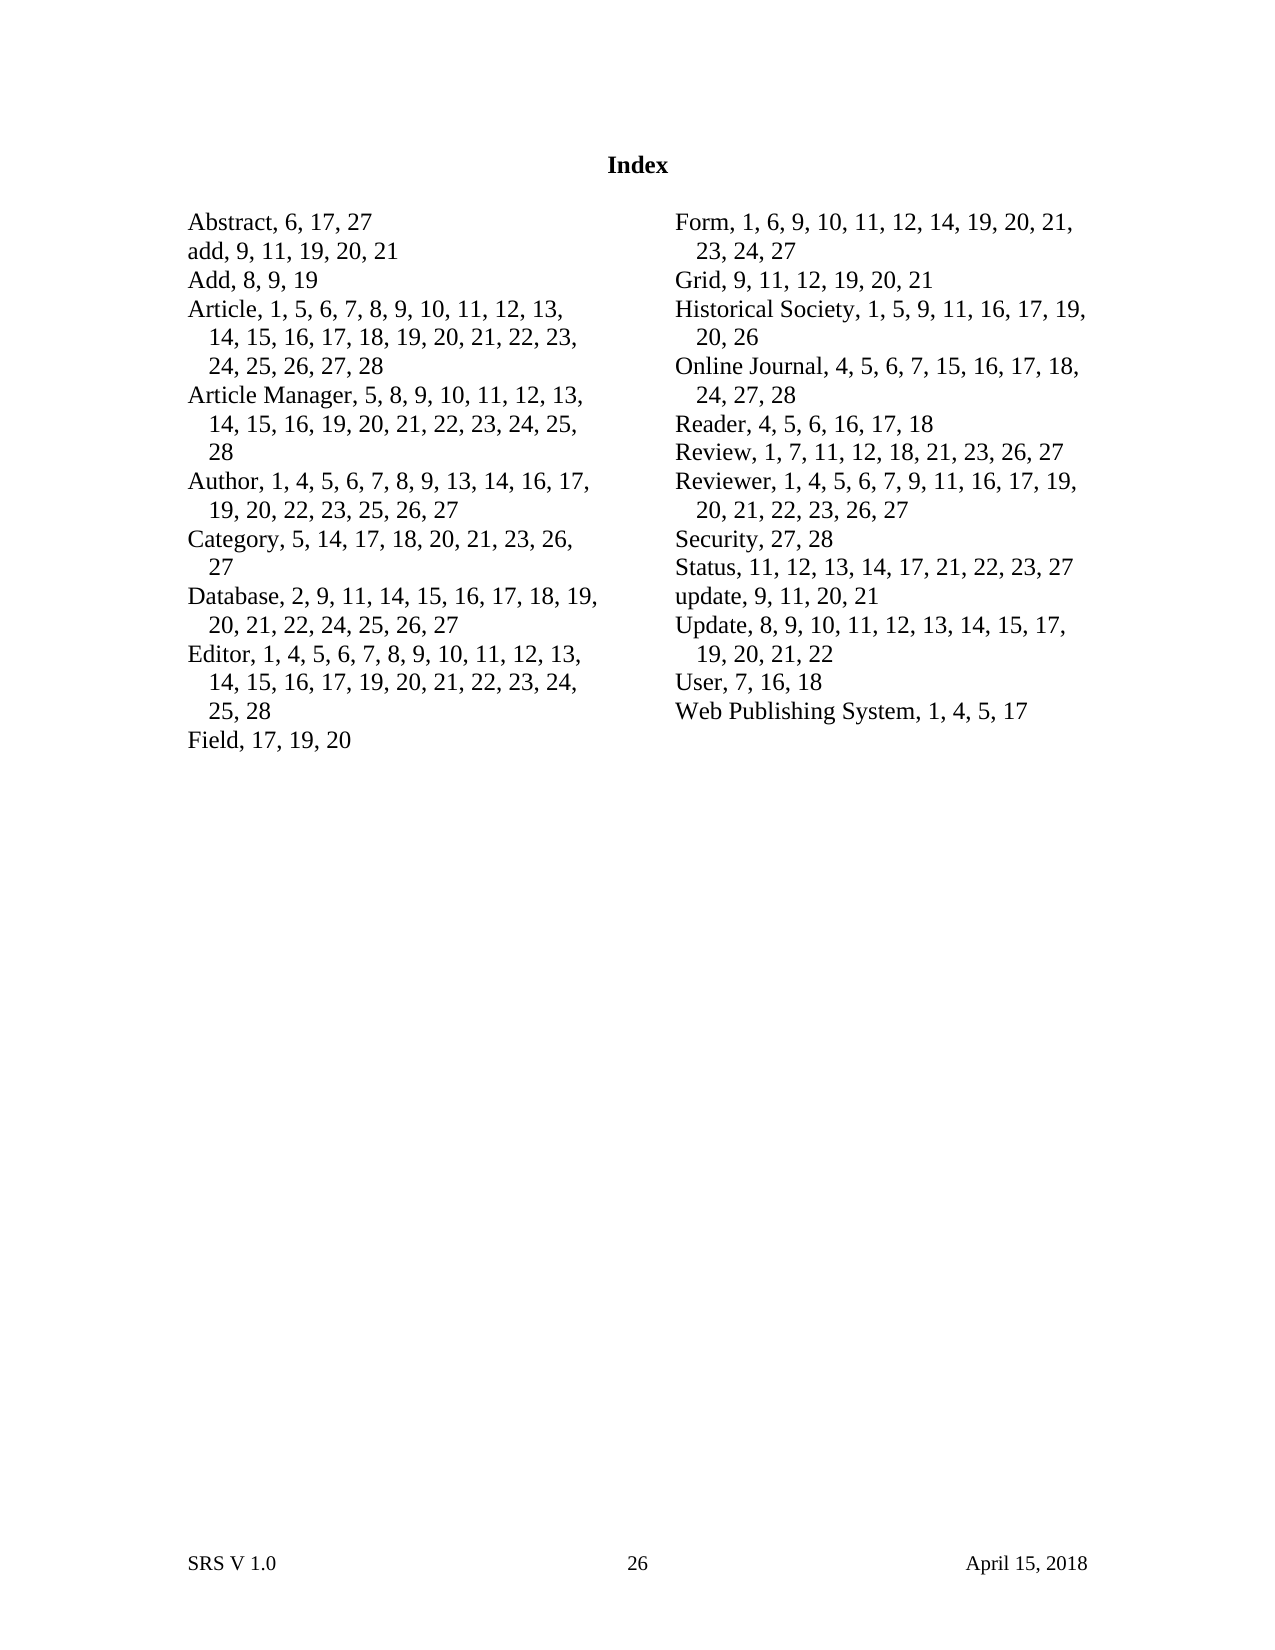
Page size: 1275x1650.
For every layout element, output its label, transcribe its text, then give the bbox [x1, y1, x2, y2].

text Review, 1, 7, 11, 12, 18, 21, 23, 26, 27 [675, 437, 1087, 466]
text Online Journal, 4, 5, 6, 7, 15, 16, 17, 18, 24, 27, 28 [675, 351, 1087, 409]
text Field, 17, 19, 20 [187, 725, 600, 754]
text Reader, 4, 5, 6, 16, 17, 18 [675, 409, 1087, 437]
text Grid, 9, 11, 12, 19, 20, 21 [675, 265, 1087, 294]
text Database, 2, 9, 11, 14, 15, 16, 17, 18, 19, 20, 21, 22, 24, 25, 26, 27 [187, 581, 600, 639]
text User, 7, 16, 18 [675, 667, 1087, 696]
text Status, 11, 12, 13, 14, 17, 21, 22, 23, 27 [675, 552, 1087, 581]
text add, 9, 11, 19, 20, 21 [187, 236, 600, 265]
text Historical Society, 1, 5, 9, 11, 16, 17, 19, 20, 26 [675, 294, 1087, 351]
subtitle Index [187, 150, 1087, 179]
text Abstract, 6, 17, 27 [187, 207, 600, 236]
text Reviewer, 1, 4, 5, 6, 7, 9, 11, 16, 17, 19, 20, 21, 22, 23, 26, 27 [675, 466, 1087, 524]
text Update, 8, 9, 10, 11, 12, 13, 14, 15, 17, 19, 20, 21, 22 [675, 610, 1087, 667]
text Add, 8, 9, 19 [187, 265, 600, 294]
text update, 9, 11, 20, 21 [675, 581, 1087, 610]
text Editor, 1, 4, 5, 6, 7, 8, 9, 10, 11, 12, 13, 14, 15, 16, 17, 19, 20, 21, 22, 23, 24, 25, 28 [187, 639, 600, 725]
text Author, 1, 4, 5, 6, 7, 8, 9, 13, 14, 16, 17, 19, 20, 22, 23, 25, 26, 27 [187, 466, 600, 524]
text Web Publishing System, 1, 4, 5, 17 [675, 696, 1087, 725]
text Category, 5, 14, 17, 18, 20, 21, 23, 26, 27 [187, 524, 600, 581]
text Article, 1, 5, 6, 7, 8, 9, 10, 11, 12, 13, 14, 15, 16, 17, 18, 19, 20, 21, 22, 23, 24, 25, 26, 27, 28 [187, 294, 600, 380]
text Form, 1, 6, 9, 10, 11, 12, 14, 19, 20, 21, 23, 24, 27 [675, 207, 1087, 265]
text Security, 27, 28 [675, 524, 1087, 552]
text Article Manager, 5, 8, 9, 10, 11, 12, 13, 14, 15, 16, 19, 20, 21, 22, 23, 24, 25, 28 [187, 380, 600, 466]
